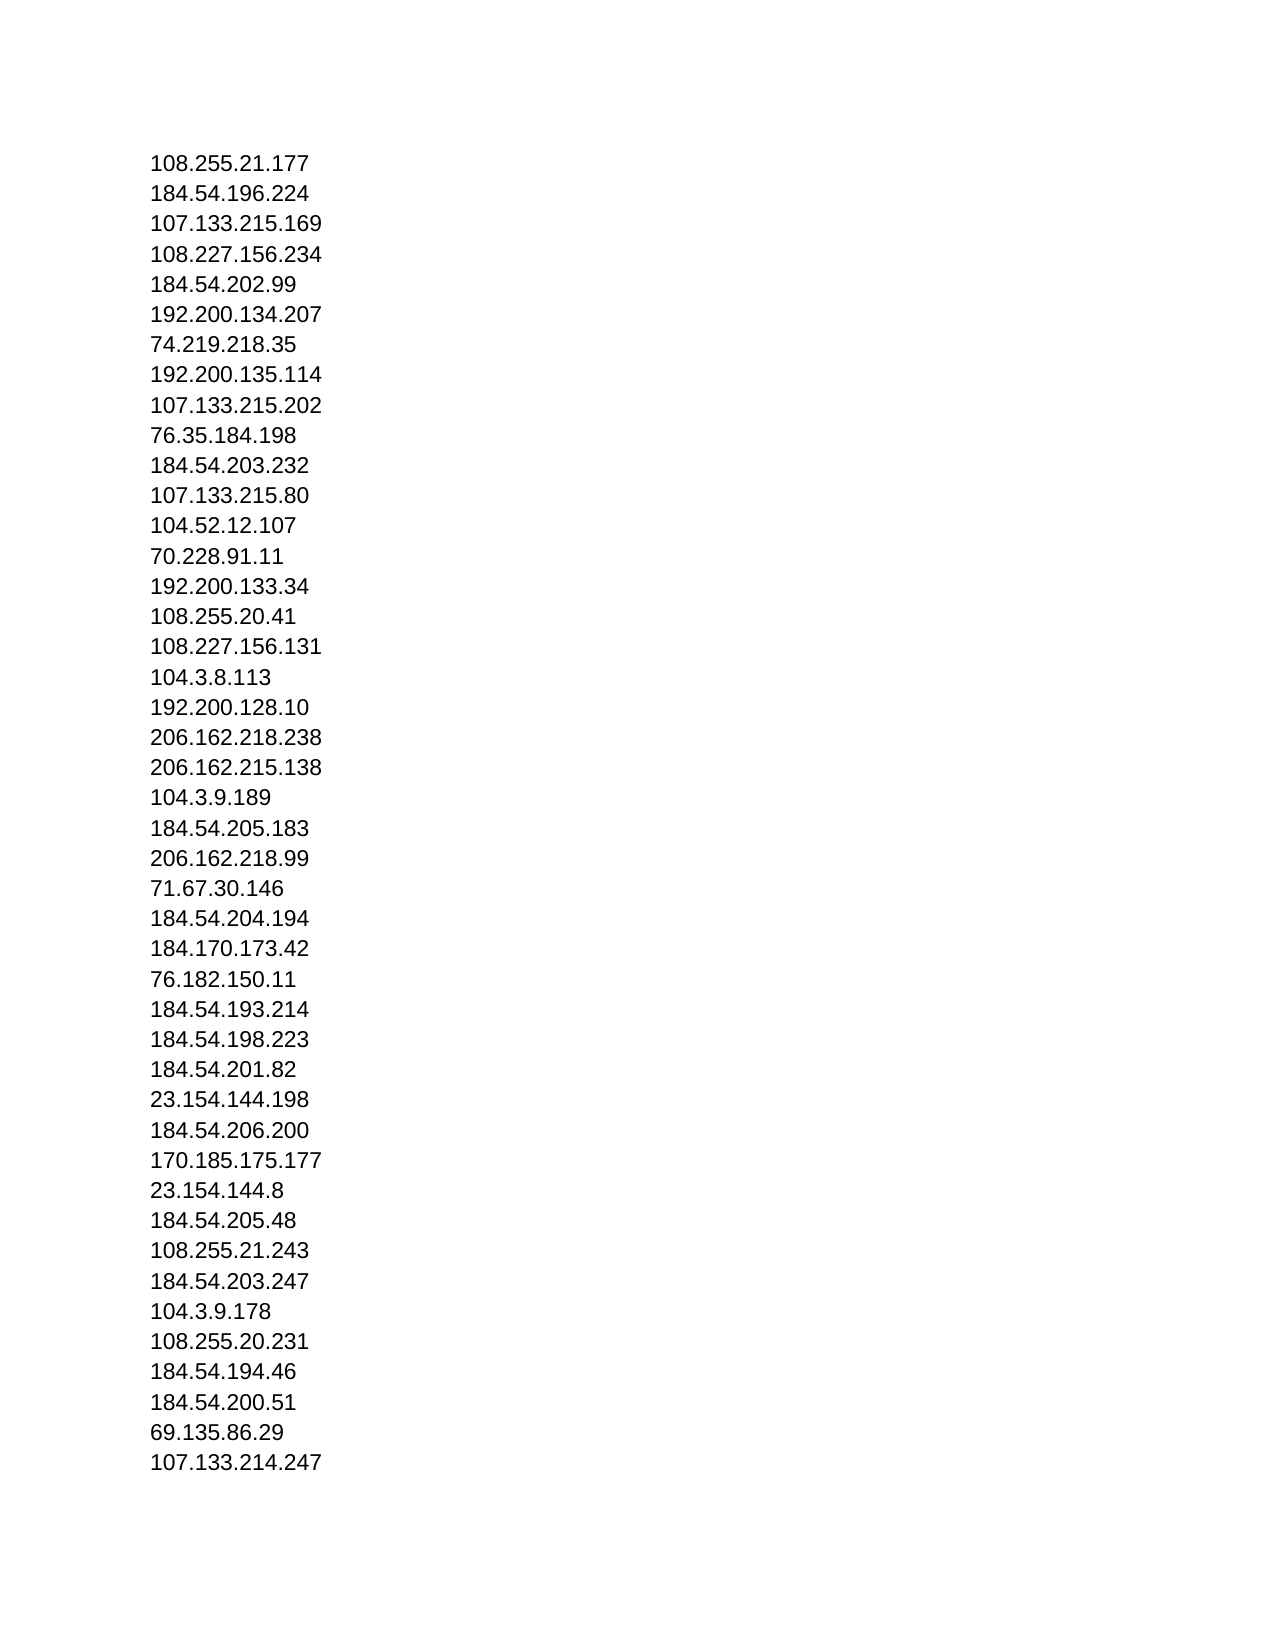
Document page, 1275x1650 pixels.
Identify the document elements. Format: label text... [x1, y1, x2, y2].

text 107.133.214.247 [150, 1449, 1125, 1475]
text 184.54.203.232 [150, 452, 1125, 478]
text 184.54.200.51 [150, 1388, 1125, 1415]
text 184.54.204.194 [150, 905, 1125, 932]
text 206.162.215.138 [150, 754, 1125, 781]
text 107.133.215.80 [150, 482, 1125, 509]
text 184.54.205.183 [150, 814, 1125, 841]
text 23.154.144.198 [150, 1086, 1125, 1113]
text 108.227.156.131 [150, 633, 1125, 660]
text 184.54.198.223 [150, 1026, 1125, 1052]
text 108.255.20.231 [150, 1328, 1125, 1354]
text 184.54.203.247 [150, 1268, 1125, 1294]
text 108.255.20.41 [150, 603, 1125, 629]
text 170.185.175.177 [150, 1147, 1125, 1173]
text 184.170.173.42 [150, 935, 1125, 962]
text 184.54.193.214 [150, 996, 1125, 1022]
text 184.54.202.99 [150, 271, 1125, 297]
text 184.54.196.224 [150, 180, 1125, 207]
text 192.200.133.34 [150, 573, 1125, 599]
text 108.255.21.177 [150, 150, 1125, 176]
text 70.228.91.11 [150, 543, 1125, 569]
text 192.200.134.207 [150, 301, 1125, 327]
text 71.67.30.146 [150, 875, 1125, 901]
text 104.52.12.107 [150, 512, 1125, 539]
text 192.200.135.114 [150, 361, 1125, 388]
text 104.3.9.178 [150, 1298, 1125, 1324]
text 184.54.205.48 [150, 1207, 1125, 1234]
text 184.54.201.82 [150, 1056, 1125, 1083]
text 76.182.150.11 [150, 966, 1125, 992]
text 104.3.8.113 [150, 663, 1125, 690]
text 108.255.21.243 [150, 1237, 1125, 1264]
text 107.133.215.169 [150, 210, 1125, 237]
text 76.35.184.198 [150, 422, 1125, 448]
text 206.162.218.238 [150, 724, 1125, 750]
text 23.154.144.8 [150, 1177, 1125, 1203]
text 184.54.206.200 [150, 1117, 1125, 1143]
text 107.133.215.202 [150, 392, 1125, 418]
text 108.227.156.234 [150, 241, 1125, 267]
text 192.200.128.10 [150, 694, 1125, 720]
text 69.135.86.29 [150, 1419, 1125, 1445]
text 184.54.194.46 [150, 1358, 1125, 1385]
text 104.3.9.189 [150, 784, 1125, 811]
text 74.219.218.35 [150, 331, 1125, 358]
text 206.162.218.99 [150, 845, 1125, 871]
